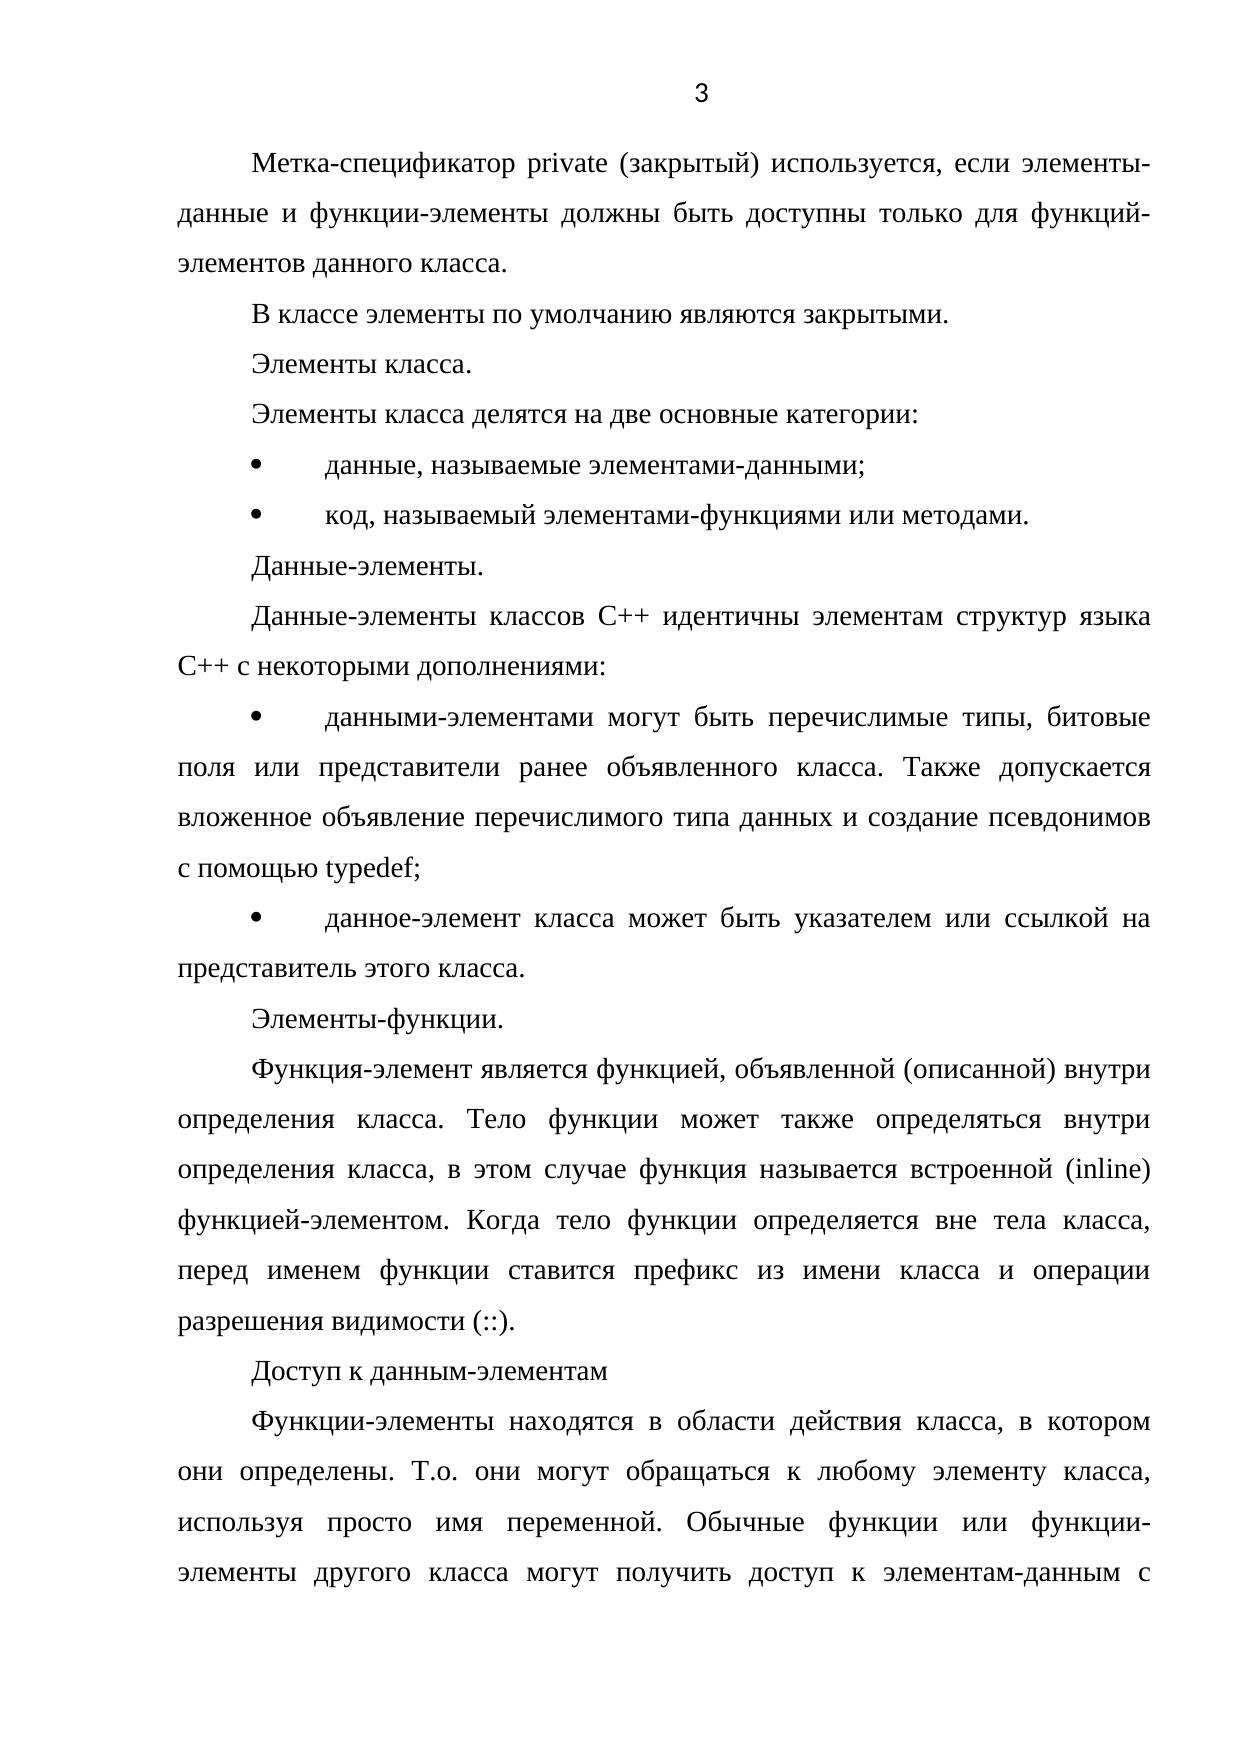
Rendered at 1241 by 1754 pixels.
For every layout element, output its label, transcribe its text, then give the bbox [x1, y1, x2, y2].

text В классе элементы по умолчанию являются закрытыми. [177, 296, 1152, 329]
text Данные-элементы. [177, 548, 1152, 581]
text Данные-элементы классов С++ идентичны элементам структур языка С++ с некоторыми дополнениями: [177, 598, 1152, 682]
list данное-элемент класса может быть указателем или ссылкой на представитель этого класса. [177, 900, 1152, 984]
text Доступ к данным-элементам [177, 1353, 1152, 1386]
text Функция-элемент является функцией, объявленной (описанной) внутри определения класса. Тело функции может также определяться внутри определения класса, в этом случае функция называется встроенной (inline) функцией-элементом. Когда тело функции определяется вне тела класса, перед именем функции ставится префикс из имени класса и операции разрешения видимости (::). [177, 1051, 1152, 1336]
list данными-элементами могут быть перечислимые типы, битовые поля или представители ранее объявленного класса. Также допускается вложенное объявление перечислимого типа данных и создание псевдонимов с помощью typedef; [177, 699, 1152, 883]
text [177, 1403, 1152, 1588]
text Элементы класса делятся на две основные категории: [177, 397, 1152, 430]
text Элементы-функции. [177, 1001, 1152, 1034]
text Элементы класса. [177, 346, 1152, 380]
list код, называемый элементами-функциями или методами. [177, 497, 1152, 531]
list данные, называемые элементами-данными; [177, 447, 1152, 481]
text Метка-спецификатор private (закрытый) используется, если элементы-данные и функции-элементы должны быть доступны только для функций-элементов данного класса. [177, 145, 1152, 279]
